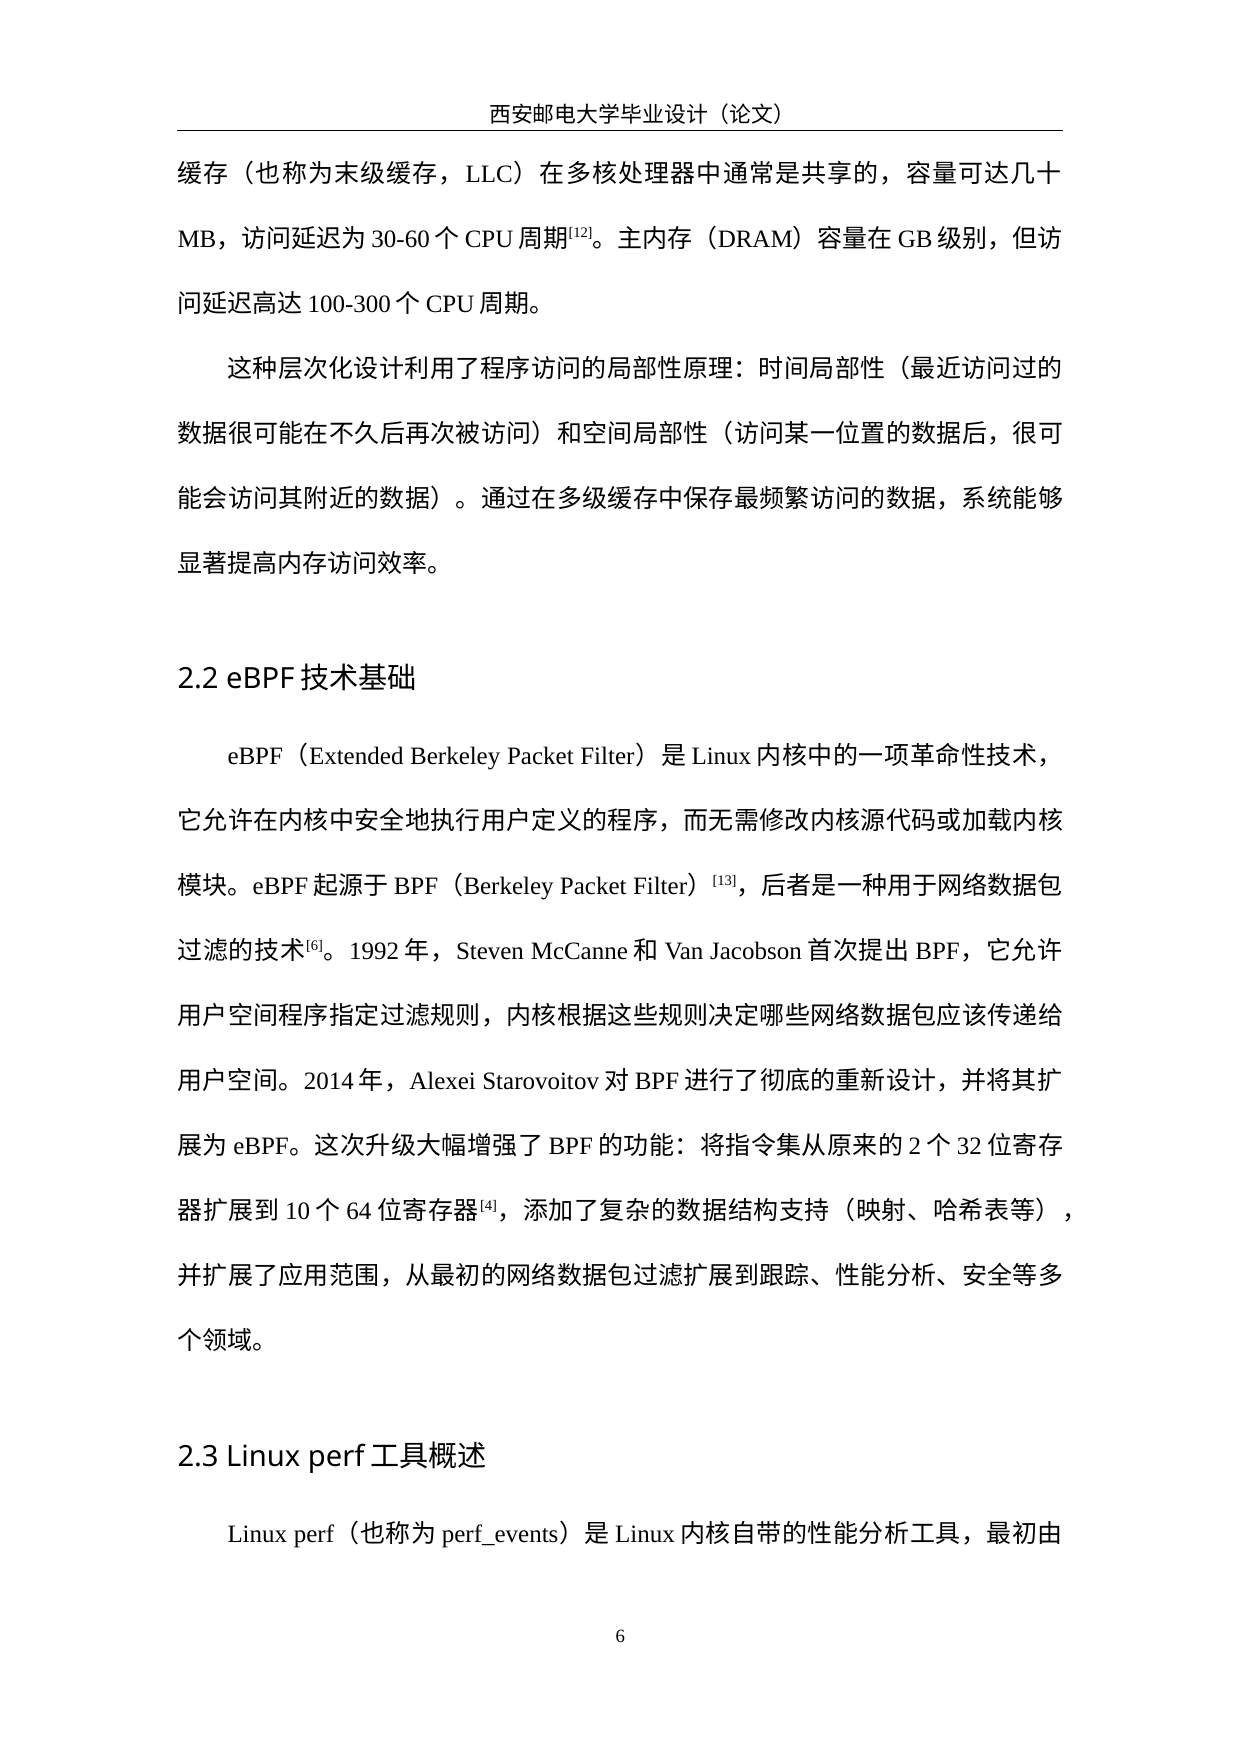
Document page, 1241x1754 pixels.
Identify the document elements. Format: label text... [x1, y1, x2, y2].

subtitle 2.2 eBPF技术基础 [177, 644, 1063, 709]
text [177, 1499, 1063, 1564]
text 这种层次化设计利用了程序访问的局部性原理：时间局部性（最近访问过的数据很可能在不久后再次被访问）和空间局部性（访问某一位置的数据后，很可能会访问其附近的数据）。通过在多级缓存中保存最频繁访问的数据，系统能够显著提高内存访问效率。 [177, 334, 1063, 594]
subtitle 2.3 Linux perf工具概述 [177, 1421, 1063, 1486]
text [177, 139, 1063, 334]
text eBPF（Extended Berkeley Packet Filter）是Linux内核中的一项革命性技术，它允许在内核中安全地执行用户定义的程序，而无需修改内核源代码或加载内核模块。eBPF起源于BPF（Berkeley Packet Filter）[13]，后者是一种用于网络数据包过滤的技术[6]。1992年，Steven McCanne和Van Jacobson首次提出BPF，它允许用户空间程序指定过滤规则，内核根据这些规则决定哪些网络数据包应该传递给用户空间。2014年，Alexei Starovoitov对BPF进行了彻底的重新设计，并将其扩展为eBPF。这次升级大幅增强了BPF的功能：将指令集从原来的2个32位寄存器扩展到10个64位寄存器[4]，添加了复杂的数据结构支持（映射、哈希表等），并扩展了应用范围，从最初的网络数据包过滤扩展到跟踪、性能分析、安全等多个领域。 [177, 721, 1063, 1371]
